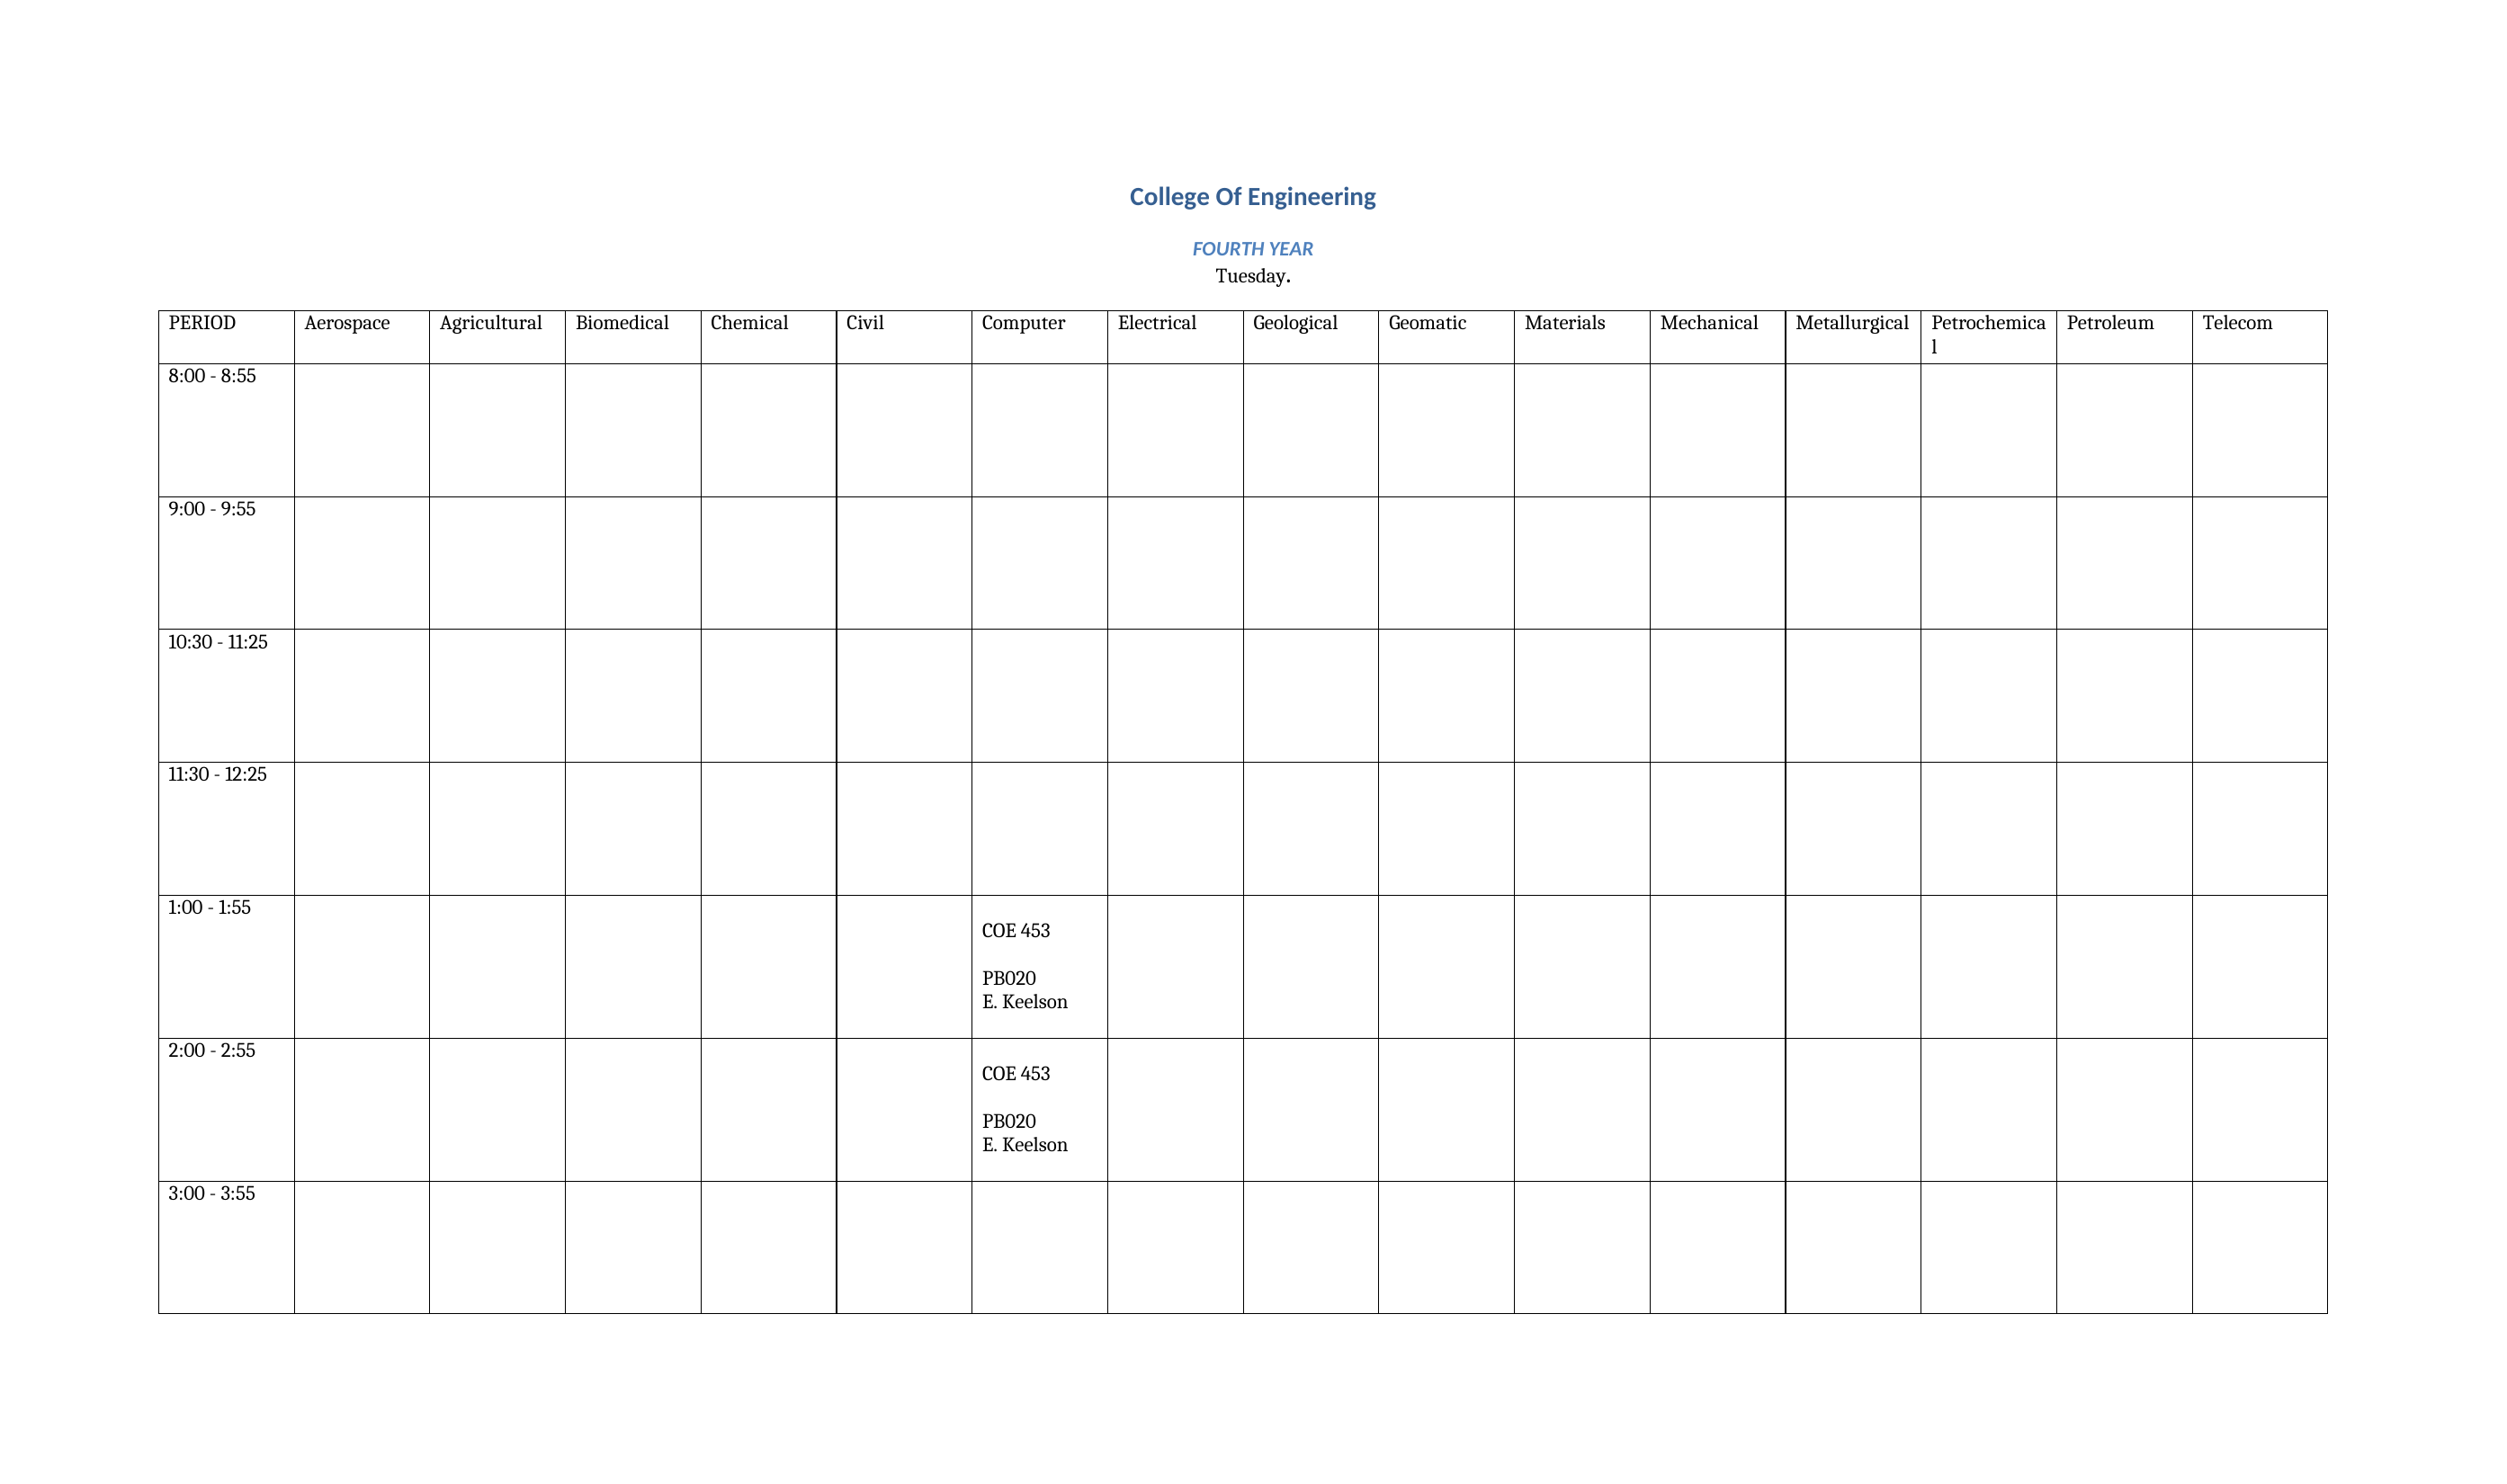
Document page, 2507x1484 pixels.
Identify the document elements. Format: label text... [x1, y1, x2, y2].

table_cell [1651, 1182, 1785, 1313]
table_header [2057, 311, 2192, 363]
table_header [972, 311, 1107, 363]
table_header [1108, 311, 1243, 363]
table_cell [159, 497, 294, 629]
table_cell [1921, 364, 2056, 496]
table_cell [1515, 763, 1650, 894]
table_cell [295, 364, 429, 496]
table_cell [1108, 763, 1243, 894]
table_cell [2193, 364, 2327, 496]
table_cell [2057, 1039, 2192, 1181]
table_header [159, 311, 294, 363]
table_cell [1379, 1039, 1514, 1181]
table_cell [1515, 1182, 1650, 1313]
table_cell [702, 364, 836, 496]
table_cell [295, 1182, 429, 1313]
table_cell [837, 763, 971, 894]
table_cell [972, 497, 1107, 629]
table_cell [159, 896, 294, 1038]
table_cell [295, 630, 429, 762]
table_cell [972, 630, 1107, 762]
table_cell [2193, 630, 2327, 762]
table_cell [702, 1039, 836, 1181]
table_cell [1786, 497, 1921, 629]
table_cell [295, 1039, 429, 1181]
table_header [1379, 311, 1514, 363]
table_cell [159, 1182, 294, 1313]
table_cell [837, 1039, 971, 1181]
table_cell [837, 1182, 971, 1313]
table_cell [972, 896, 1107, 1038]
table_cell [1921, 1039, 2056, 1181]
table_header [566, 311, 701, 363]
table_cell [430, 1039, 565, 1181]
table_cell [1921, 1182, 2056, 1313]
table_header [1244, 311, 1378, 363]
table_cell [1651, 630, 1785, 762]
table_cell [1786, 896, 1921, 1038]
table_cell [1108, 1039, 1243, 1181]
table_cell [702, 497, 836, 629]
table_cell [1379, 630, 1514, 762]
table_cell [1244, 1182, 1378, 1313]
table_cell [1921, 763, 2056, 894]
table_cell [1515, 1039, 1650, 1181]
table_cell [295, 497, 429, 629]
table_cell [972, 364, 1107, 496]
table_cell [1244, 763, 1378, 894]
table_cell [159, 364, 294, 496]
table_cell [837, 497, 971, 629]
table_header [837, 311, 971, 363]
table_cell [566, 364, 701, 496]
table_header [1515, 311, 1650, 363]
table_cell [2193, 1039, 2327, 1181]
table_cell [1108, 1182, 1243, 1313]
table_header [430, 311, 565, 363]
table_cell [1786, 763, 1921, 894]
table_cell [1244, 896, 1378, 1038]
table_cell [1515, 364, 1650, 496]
subtitle College Of Engineering [168, 180, 2338, 212]
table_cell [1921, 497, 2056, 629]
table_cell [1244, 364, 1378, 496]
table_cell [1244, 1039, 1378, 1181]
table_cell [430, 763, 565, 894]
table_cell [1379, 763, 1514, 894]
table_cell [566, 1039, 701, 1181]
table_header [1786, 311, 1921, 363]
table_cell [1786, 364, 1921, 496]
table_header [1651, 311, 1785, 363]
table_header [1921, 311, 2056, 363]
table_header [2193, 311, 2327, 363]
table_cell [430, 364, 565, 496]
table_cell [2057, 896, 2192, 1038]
subtitle FOURTH YEAR [168, 236, 2338, 261]
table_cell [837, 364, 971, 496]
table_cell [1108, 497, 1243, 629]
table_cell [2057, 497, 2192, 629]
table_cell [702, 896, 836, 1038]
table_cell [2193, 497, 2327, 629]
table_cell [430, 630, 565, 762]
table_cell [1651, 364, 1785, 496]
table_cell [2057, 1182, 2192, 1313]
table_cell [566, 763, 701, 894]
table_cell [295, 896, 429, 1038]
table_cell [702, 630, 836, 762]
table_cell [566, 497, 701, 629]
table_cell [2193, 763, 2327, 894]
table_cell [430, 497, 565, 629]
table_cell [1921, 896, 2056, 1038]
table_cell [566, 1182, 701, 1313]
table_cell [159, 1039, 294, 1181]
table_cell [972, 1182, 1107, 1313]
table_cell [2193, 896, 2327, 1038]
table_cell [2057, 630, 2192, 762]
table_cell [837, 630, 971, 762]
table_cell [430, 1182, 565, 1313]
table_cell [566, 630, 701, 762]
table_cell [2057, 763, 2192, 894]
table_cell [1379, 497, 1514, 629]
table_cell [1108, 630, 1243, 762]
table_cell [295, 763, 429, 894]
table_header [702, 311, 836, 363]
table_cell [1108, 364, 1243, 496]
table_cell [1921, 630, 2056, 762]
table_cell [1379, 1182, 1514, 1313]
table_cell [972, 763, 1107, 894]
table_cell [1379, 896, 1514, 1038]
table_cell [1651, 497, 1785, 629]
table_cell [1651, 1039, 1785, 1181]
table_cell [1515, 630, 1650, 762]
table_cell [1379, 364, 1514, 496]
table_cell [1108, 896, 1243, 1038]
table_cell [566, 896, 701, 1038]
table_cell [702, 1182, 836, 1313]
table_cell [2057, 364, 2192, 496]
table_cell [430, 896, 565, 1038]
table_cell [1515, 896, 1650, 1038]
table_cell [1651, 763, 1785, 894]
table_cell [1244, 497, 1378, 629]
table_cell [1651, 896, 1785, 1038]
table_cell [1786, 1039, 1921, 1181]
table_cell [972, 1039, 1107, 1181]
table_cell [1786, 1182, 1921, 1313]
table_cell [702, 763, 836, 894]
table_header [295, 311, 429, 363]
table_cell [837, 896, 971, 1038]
text Tuesday. [168, 264, 2338, 288]
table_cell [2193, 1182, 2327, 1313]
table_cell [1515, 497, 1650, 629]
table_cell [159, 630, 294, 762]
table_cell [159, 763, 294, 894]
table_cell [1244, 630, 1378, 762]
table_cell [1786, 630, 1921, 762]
